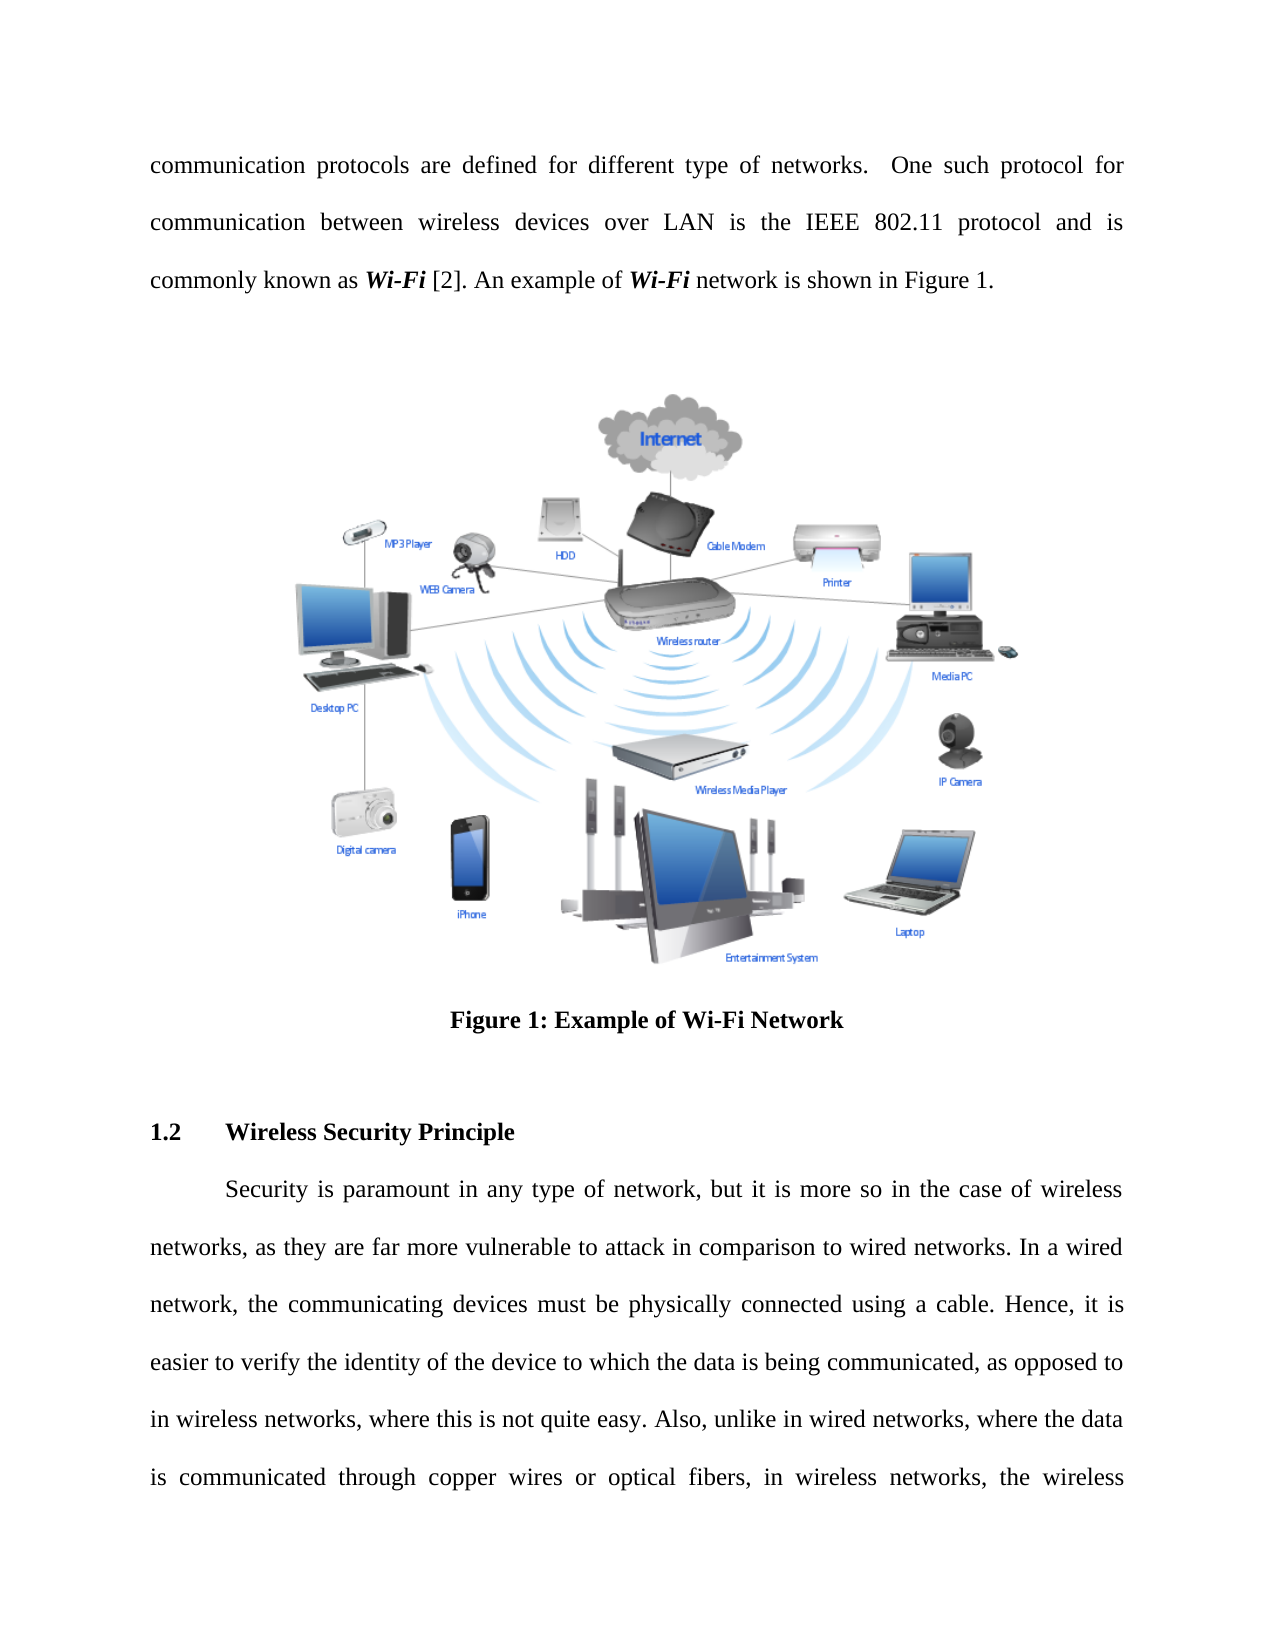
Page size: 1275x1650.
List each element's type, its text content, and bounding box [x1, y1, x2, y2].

picture [281, 380, 1031, 977]
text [150, 150, 1125, 294]
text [150, 1174, 1125, 1490]
text Figure 1: Example of Wi-Fi Network [375, 1005, 1125, 1034]
subtitle Wireless Security Principle [150, 1117, 1125, 1145]
